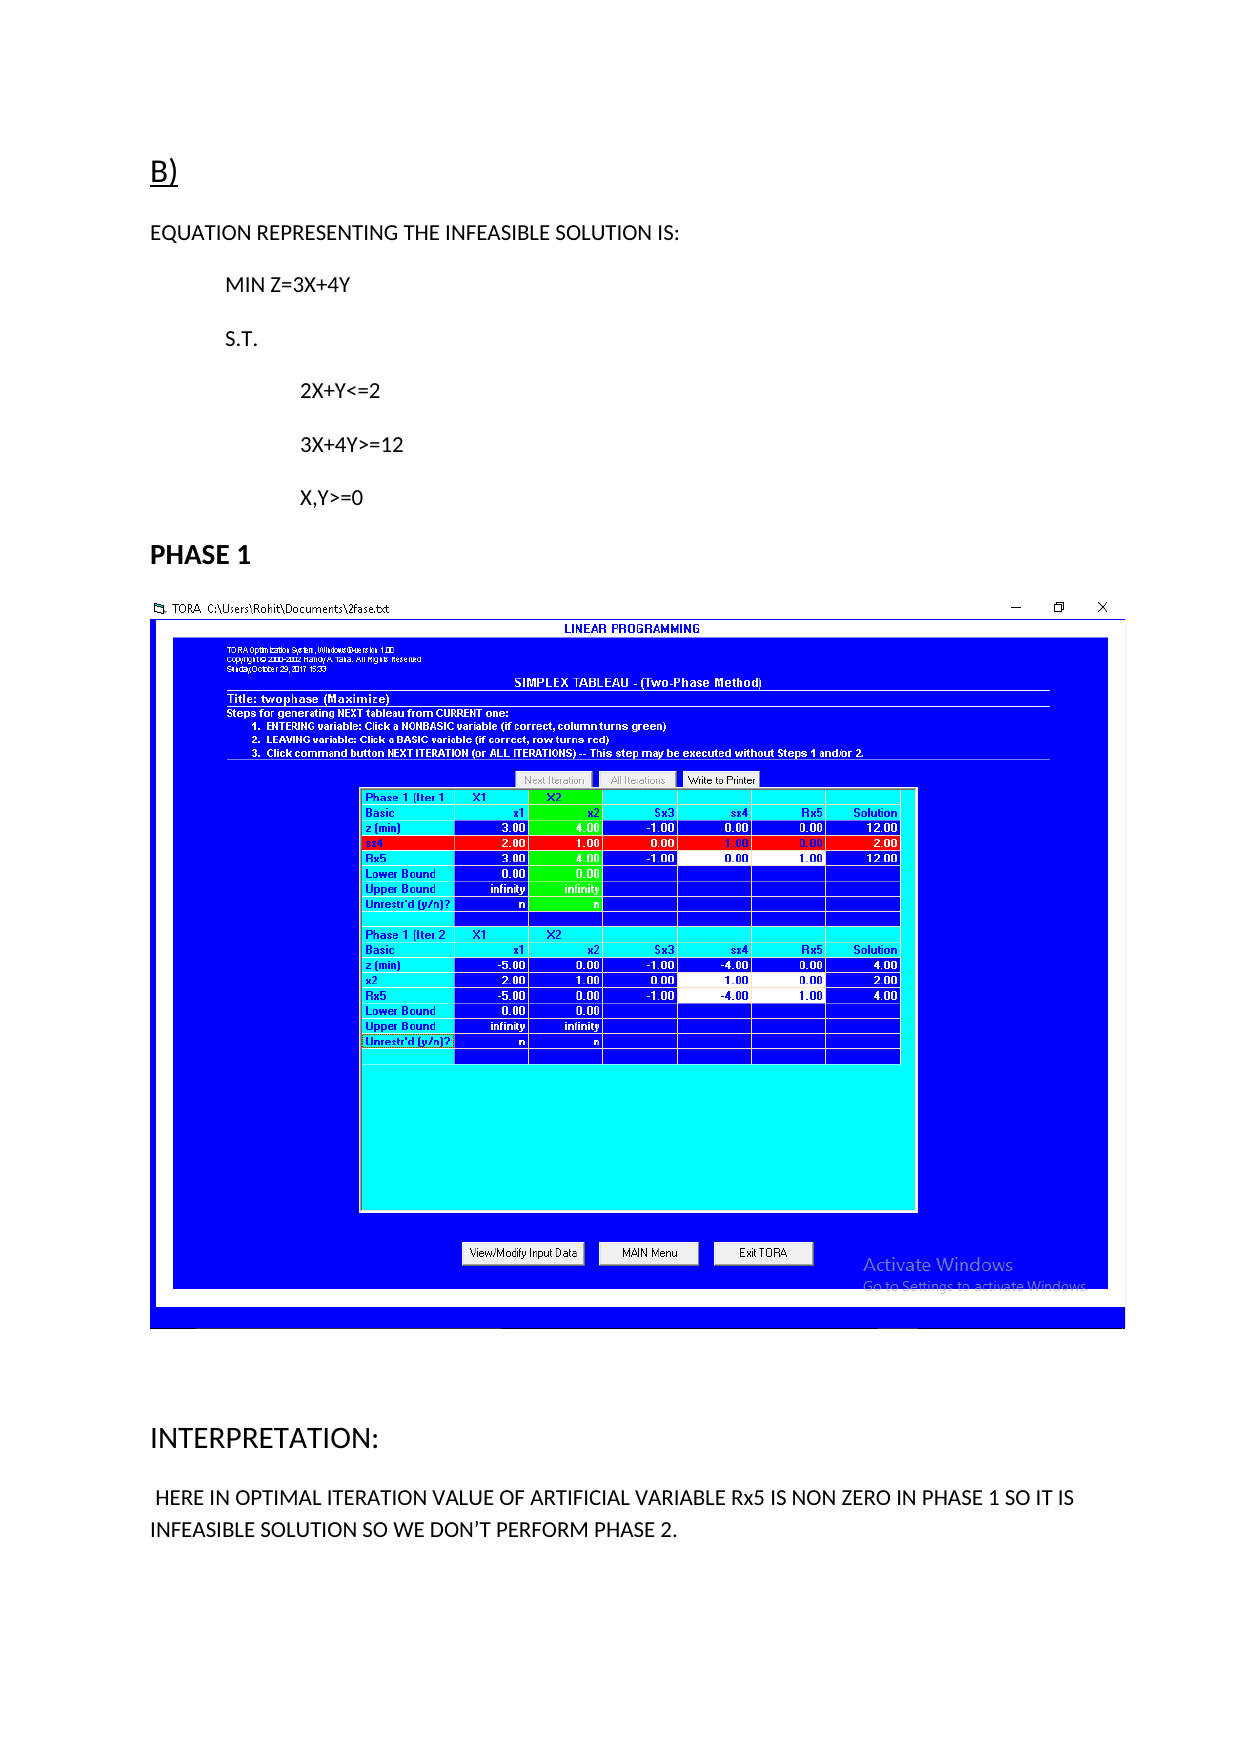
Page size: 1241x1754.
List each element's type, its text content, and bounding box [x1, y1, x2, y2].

text EQUATION REPRESENTING THE INFEASIBLE SOLUTION IS: [150, 218, 1090, 246]
text X,Y>=0 [225, 483, 1090, 511]
text 3X+4Y>=12 [225, 430, 1090, 458]
text MIN Z=3X+4Y [150, 271, 1090, 299]
text INTERPRETATION: [150, 1418, 1090, 1456]
text S.T. [150, 324, 1090, 352]
picture [150, 597, 1125, 1329]
text HERE IN OPTIMAL ITERATION VALUE OF ARTIFICIAL VARIABLE Rx5 IS NON ZERO IN PHASE 1 SO IT IS INFEASIBLE SOLUTION SO WE DON’T PERFORM PHASE 2. [150, 1483, 1090, 1543]
text 2X+Y<=2 [225, 377, 1090, 405]
text PHASE 1 [150, 536, 1090, 571]
text B) [150, 150, 1090, 191]
